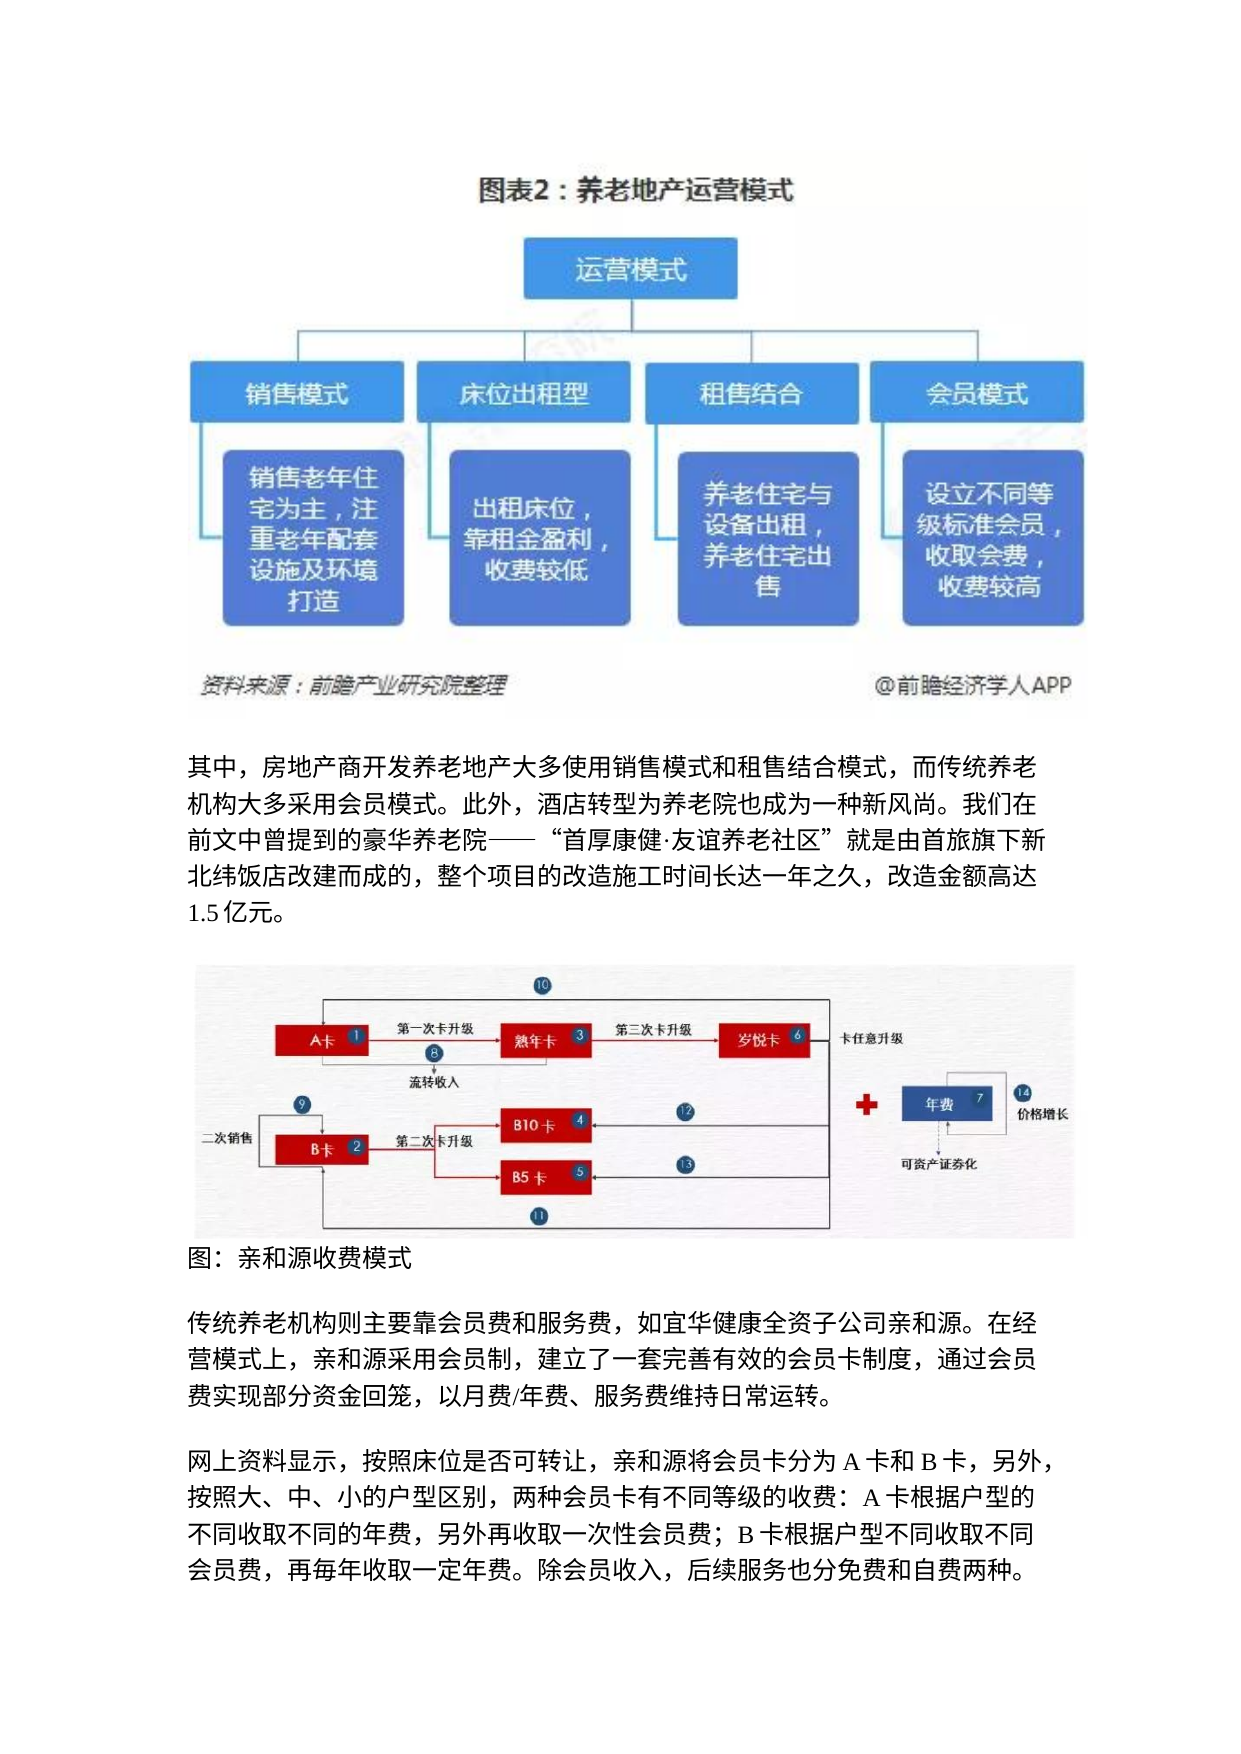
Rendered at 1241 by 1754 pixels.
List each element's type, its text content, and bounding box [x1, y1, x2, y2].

text 图：亲和源收费模式 [187, 1239, 1053, 1274]
picture [187, 150, 1088, 719]
picture [187, 958, 1088, 1239]
text 传统养老机构则主要靠会员费和服务费，如宜华健康全资子公司亲和源。在经营模式上，亲和源采用会员制，建立了一套完善有效的会员卡制度，通过会员费实现部分资金回笼，以月费/年费、服务费维持日常运转。 [187, 1304, 1053, 1412]
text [187, 1442, 1053, 1587]
text 其中，房地产商开发养老地产大多使用销售模式和租售结合模式，而传统养老机构大多采用会员模式。此外，酒店转型为养老院也成为一种新风尚。我们在前文中曾提到的豪华养老院——“首厚康健·友谊养老社区”就是由首旅旗下新北纬饭店改建而成的，整个项目的改造施工时间长达一年之久，改造金额高达1.5亿元。 [187, 748, 1053, 929]
